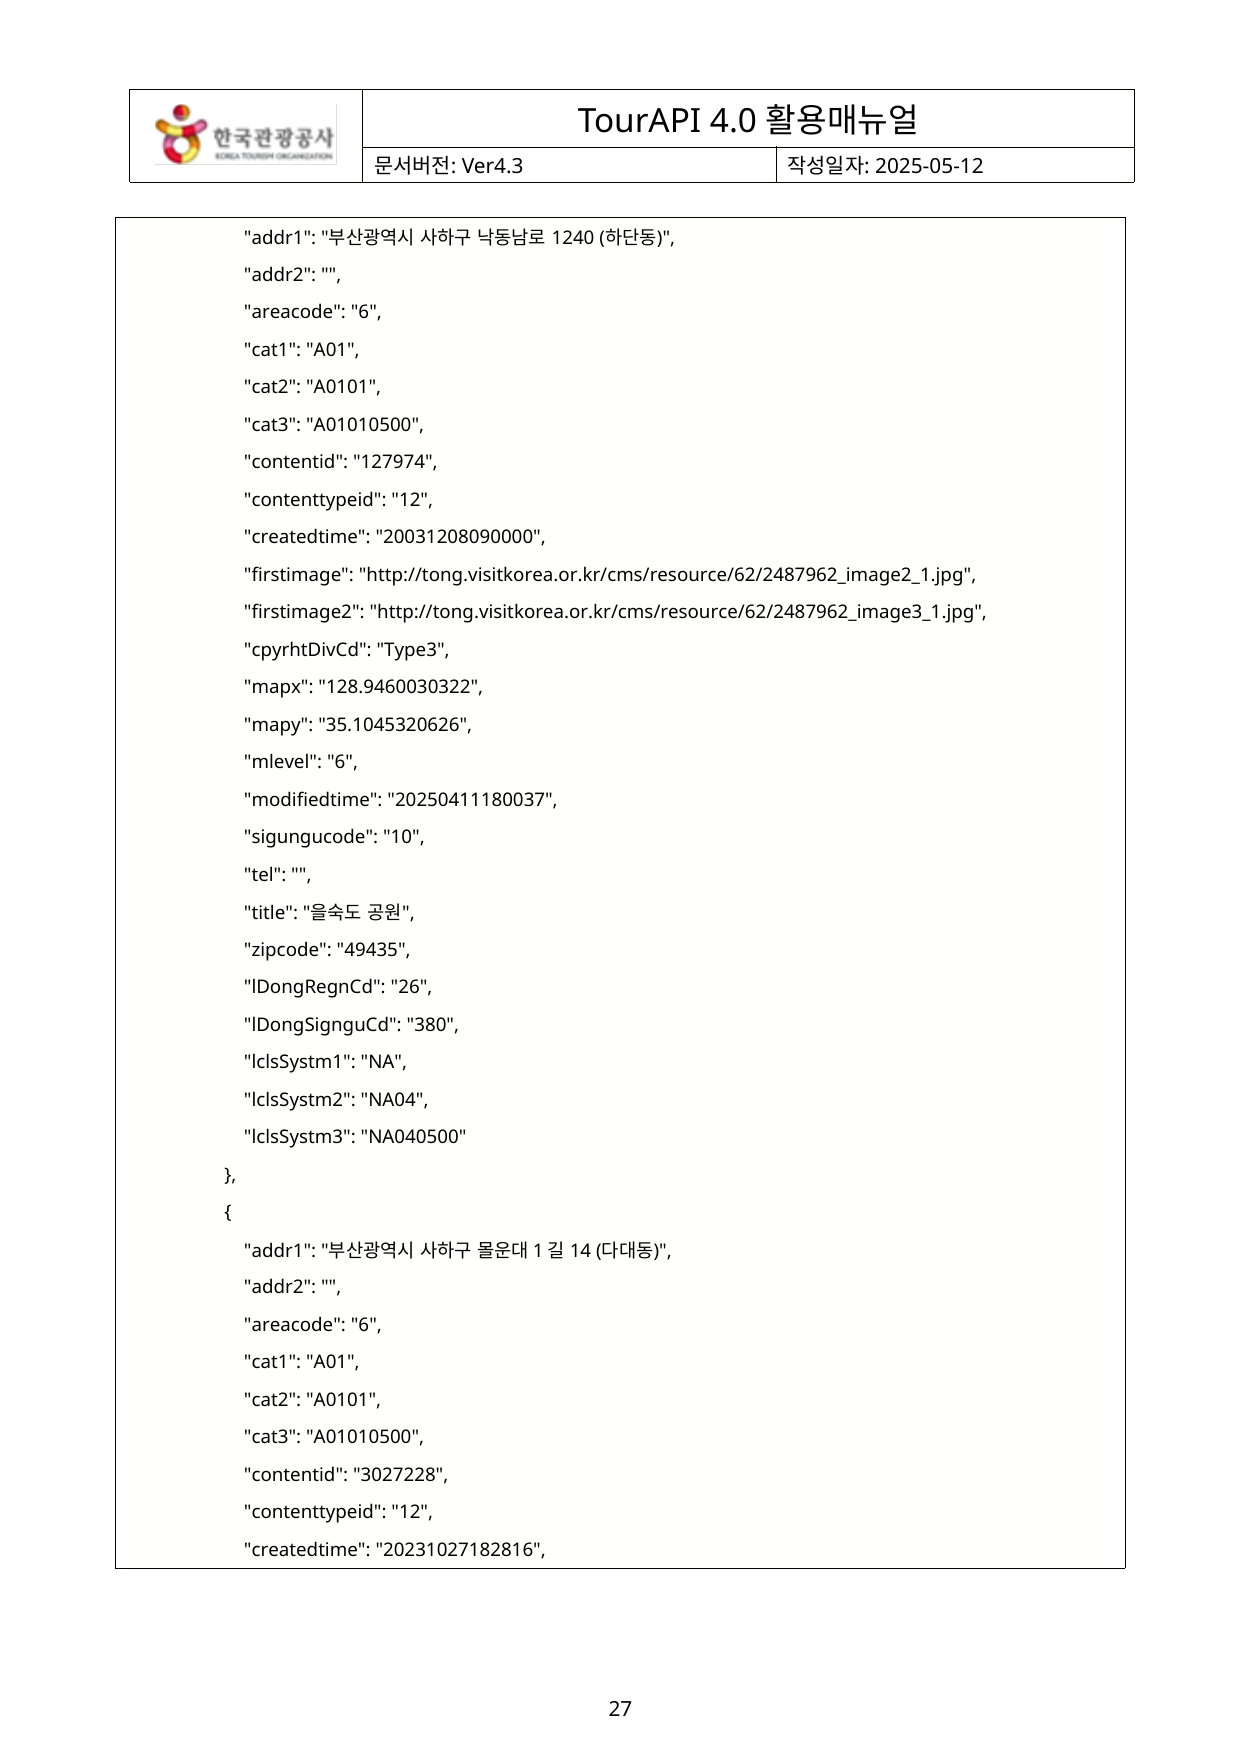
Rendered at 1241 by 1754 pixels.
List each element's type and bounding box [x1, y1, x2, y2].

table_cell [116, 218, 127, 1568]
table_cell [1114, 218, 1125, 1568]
picture [154, 104, 338, 167]
